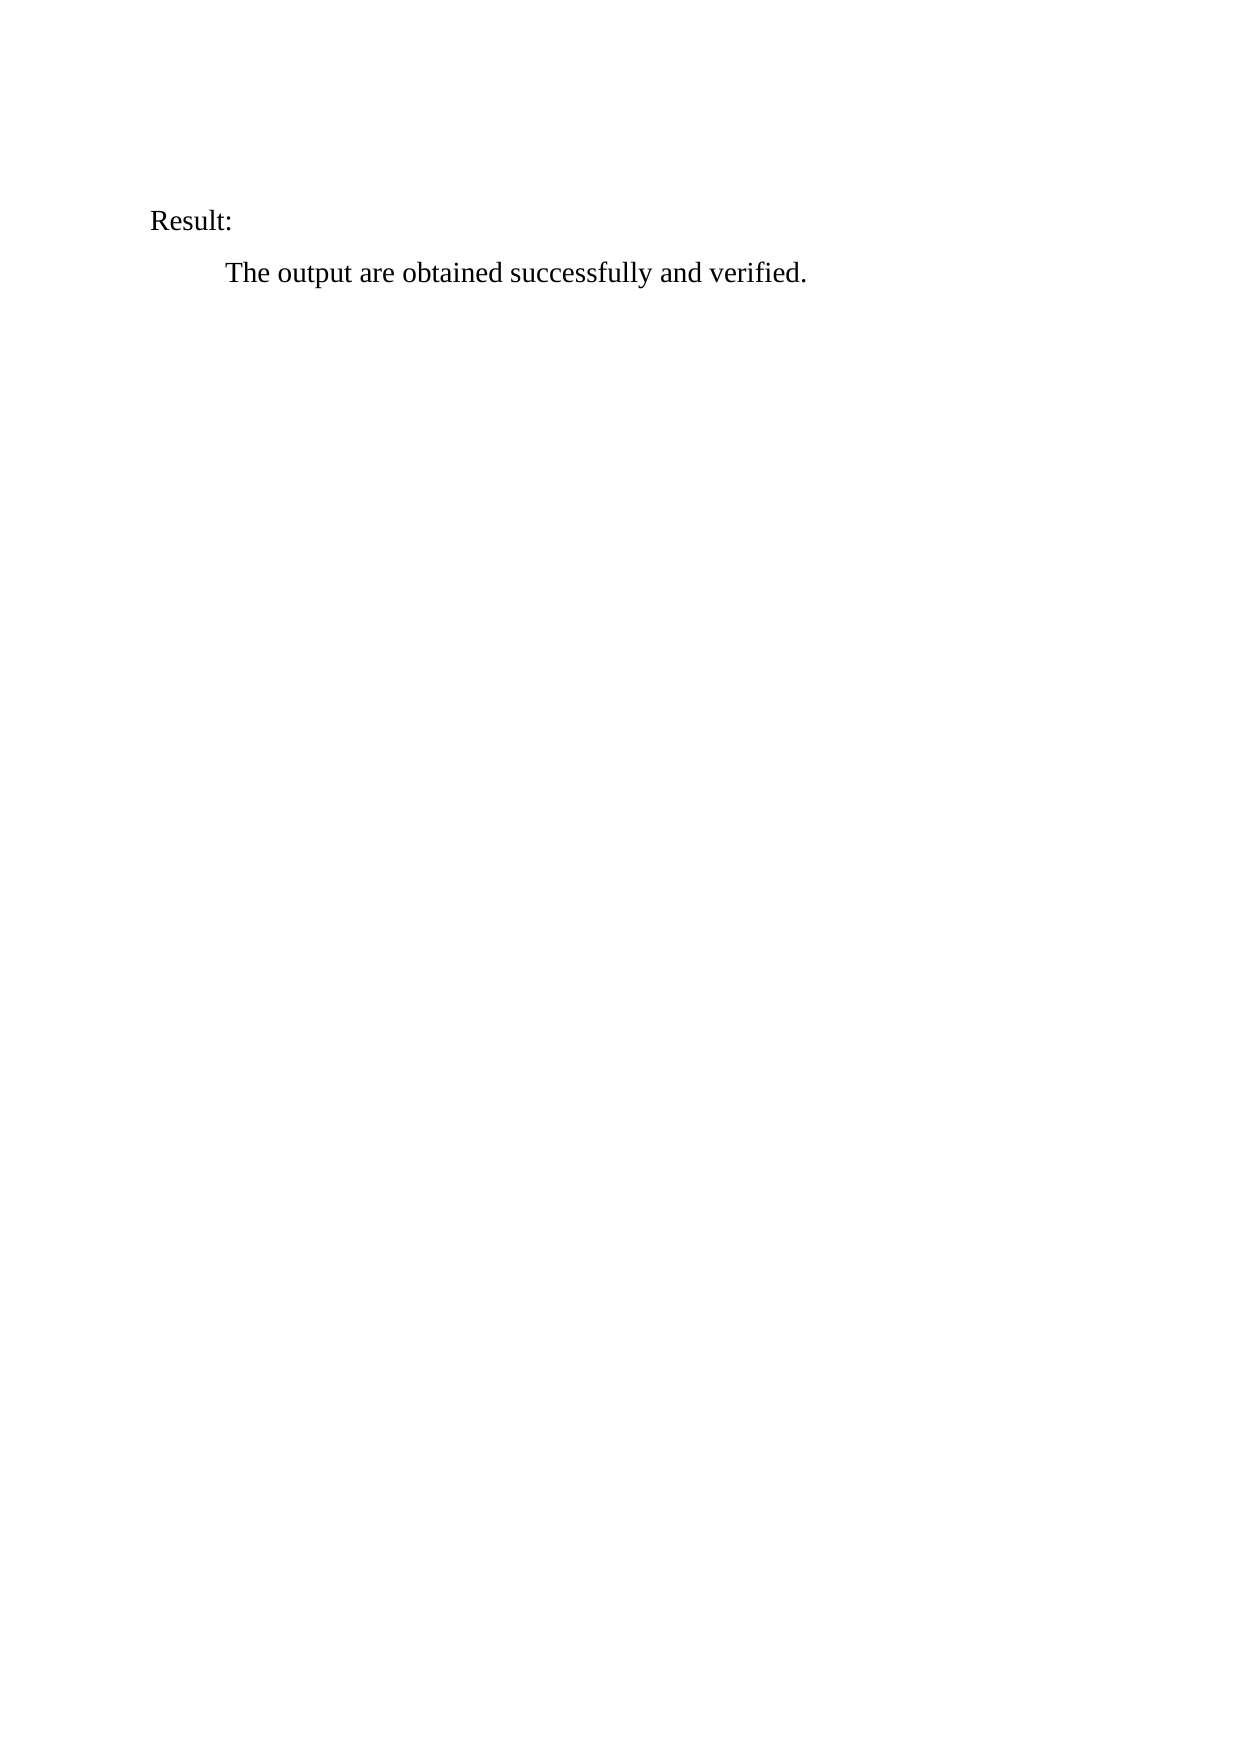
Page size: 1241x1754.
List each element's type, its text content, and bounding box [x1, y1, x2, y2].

text Result: [150, 203, 1090, 236]
text The output are obtained successfully and verified. [150, 256, 1090, 289]
